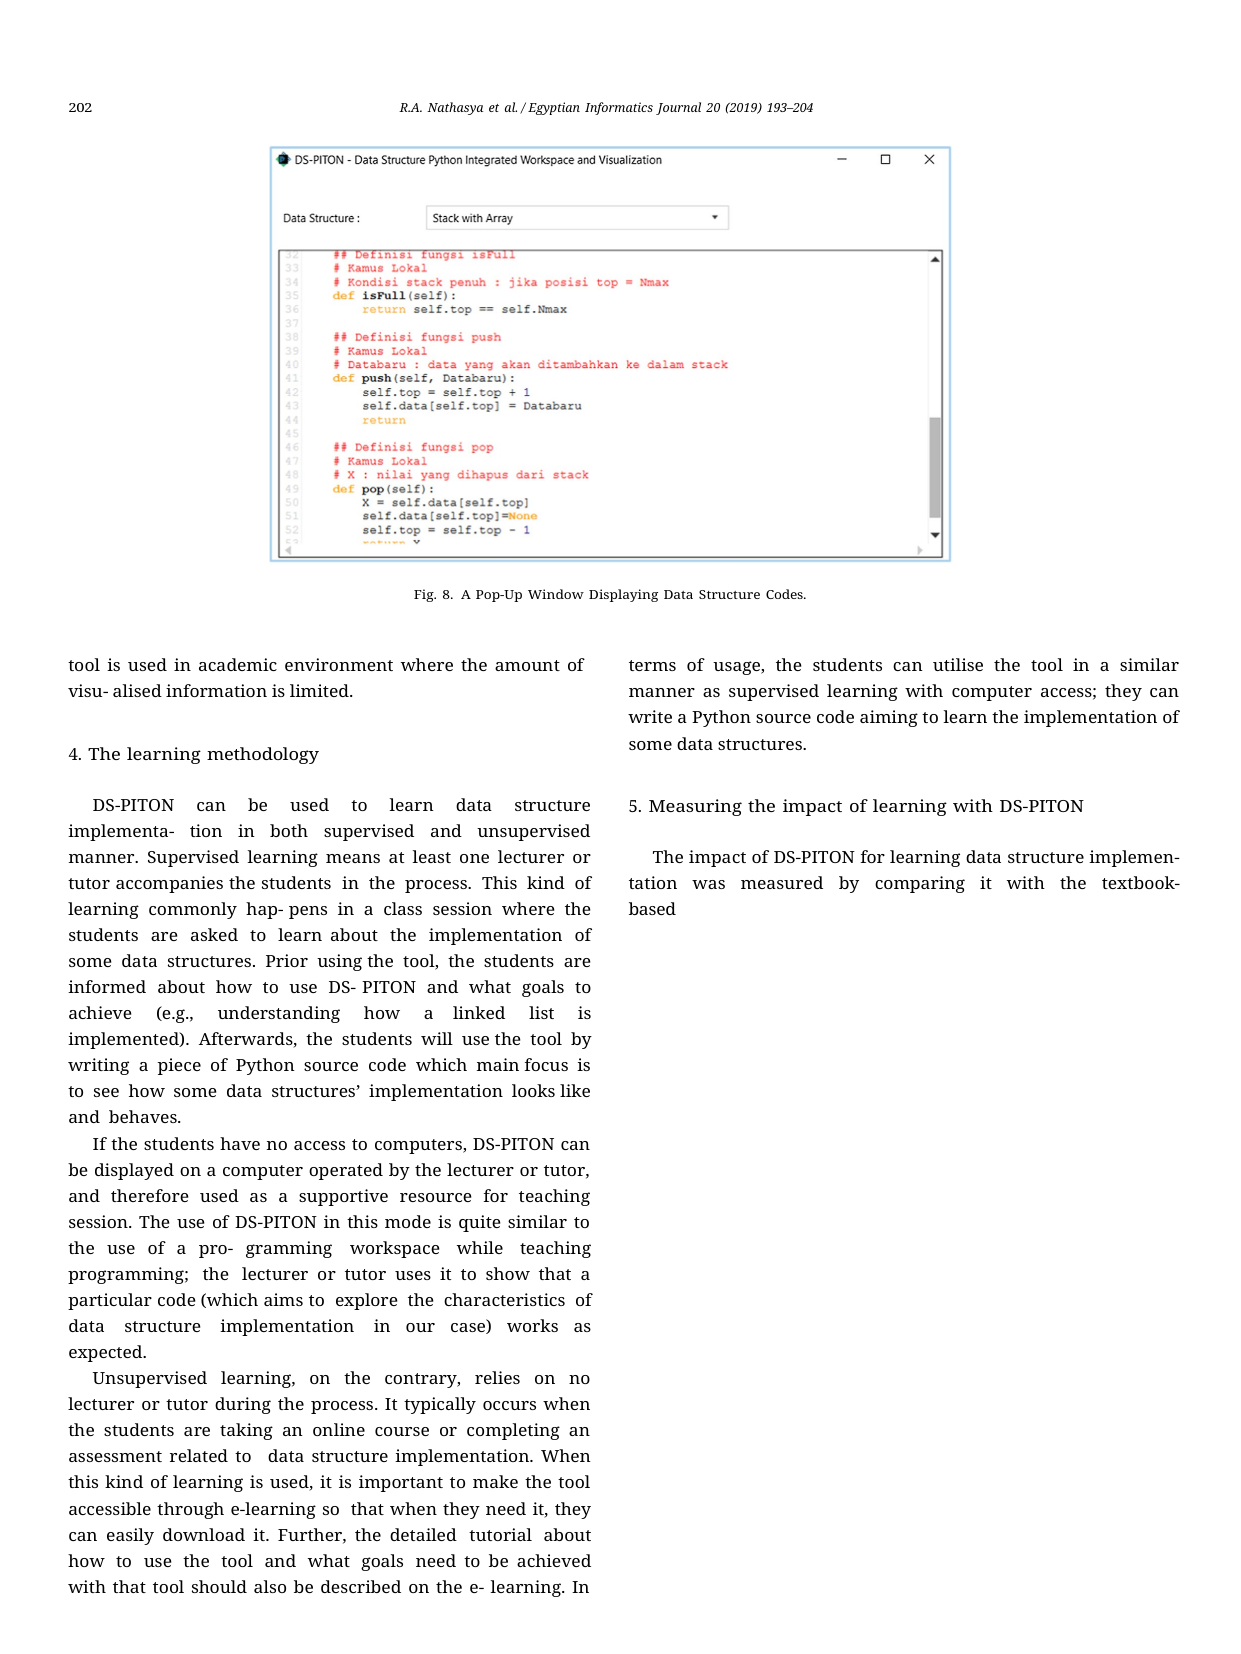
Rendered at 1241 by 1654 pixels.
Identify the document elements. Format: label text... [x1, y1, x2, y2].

list The learning methodology [68, 742, 595, 765]
text DS-PITON can be used to learn data structure implementa- tion in both supervised and unsupervised manner. Supervised learning means at least one lecturer or tutor accompanies the students in the process. This kind of learning commonly hap- pens in a class session where the students are asked to learn about the implementation of some data structures. Prior using the tool, the students are informed about how to use DS- PITON and what goals to achieve (e.g., understanding how a linked list is implemented). Afterwards, the students will use the tool by writing a piece of Python source code which main focus is to see how some data structures’ implementation looks like and behaves. [68, 793, 591, 1129]
text tool is used in academic environment where the amount of visu- alised information is limited. [68, 654, 595, 703]
picture [268, 145, 953, 564]
text Fig. 8. A Pop-Up Window Displaying Data Structure Codes. [77, 586, 1143, 603]
text Unsupervised learning, on the contrary, relies on no lecturer or tutor during the process. It typically occurs when the students are taking an online course or completing an assessment related to data structure implementation. When this kind of learning is used, it is important to make the tool accessible through e-learning so that when they need it, they can easily download it. Further, the detailed tutorial about how to use the tool and what goals need to be achieved with that tool should also be described on the e- learning. In terms of usage, the students can utilise the tool in a similar manner as supervised learning with computer access; they can write a Python source code aiming to learn the implementation of some data structures. [628, 654, 1180, 755]
text Unsupervised learning, on the contrary, relies on no lecturer or tutor during the process. It typically occurs when the students are taking an online course or completing an assessment related to data structure implementation. When this kind of learning is used, it is important to make the tool accessible through e-learning so that when they need it, they can easily download it. Further, the detailed tutorial about how to use the tool and what goals need to be achieved with that tool should also be described on the e- learning. In terms of usage, the students can utilise the tool in a similar manner as supervised learning with computer access; they can write a Python source code aiming to learn the implementation of some data structures. [68, 1367, 591, 1598]
text If the students have no access to computers, DS-PITON can be displayed on a computer operated by the lecturer or tutor, and therefore used as a supportive resource for teaching session. The use of DS-PITON in this mode is quite similar to the use of a pro- gramming workspace while teaching programming; the lecturer or tutor uses it to show that a particular code (which aims to explore the characteristics of data structure implementation in our case) works as expected. [68, 1132, 591, 1363]
list Measuring the impact of learning with DS-PITON [628, 795, 1184, 817]
text The impact of DS-PITON for learning data structure implemen- tation was measured by comparing it with the textbook-based [628, 846, 1180, 921]
